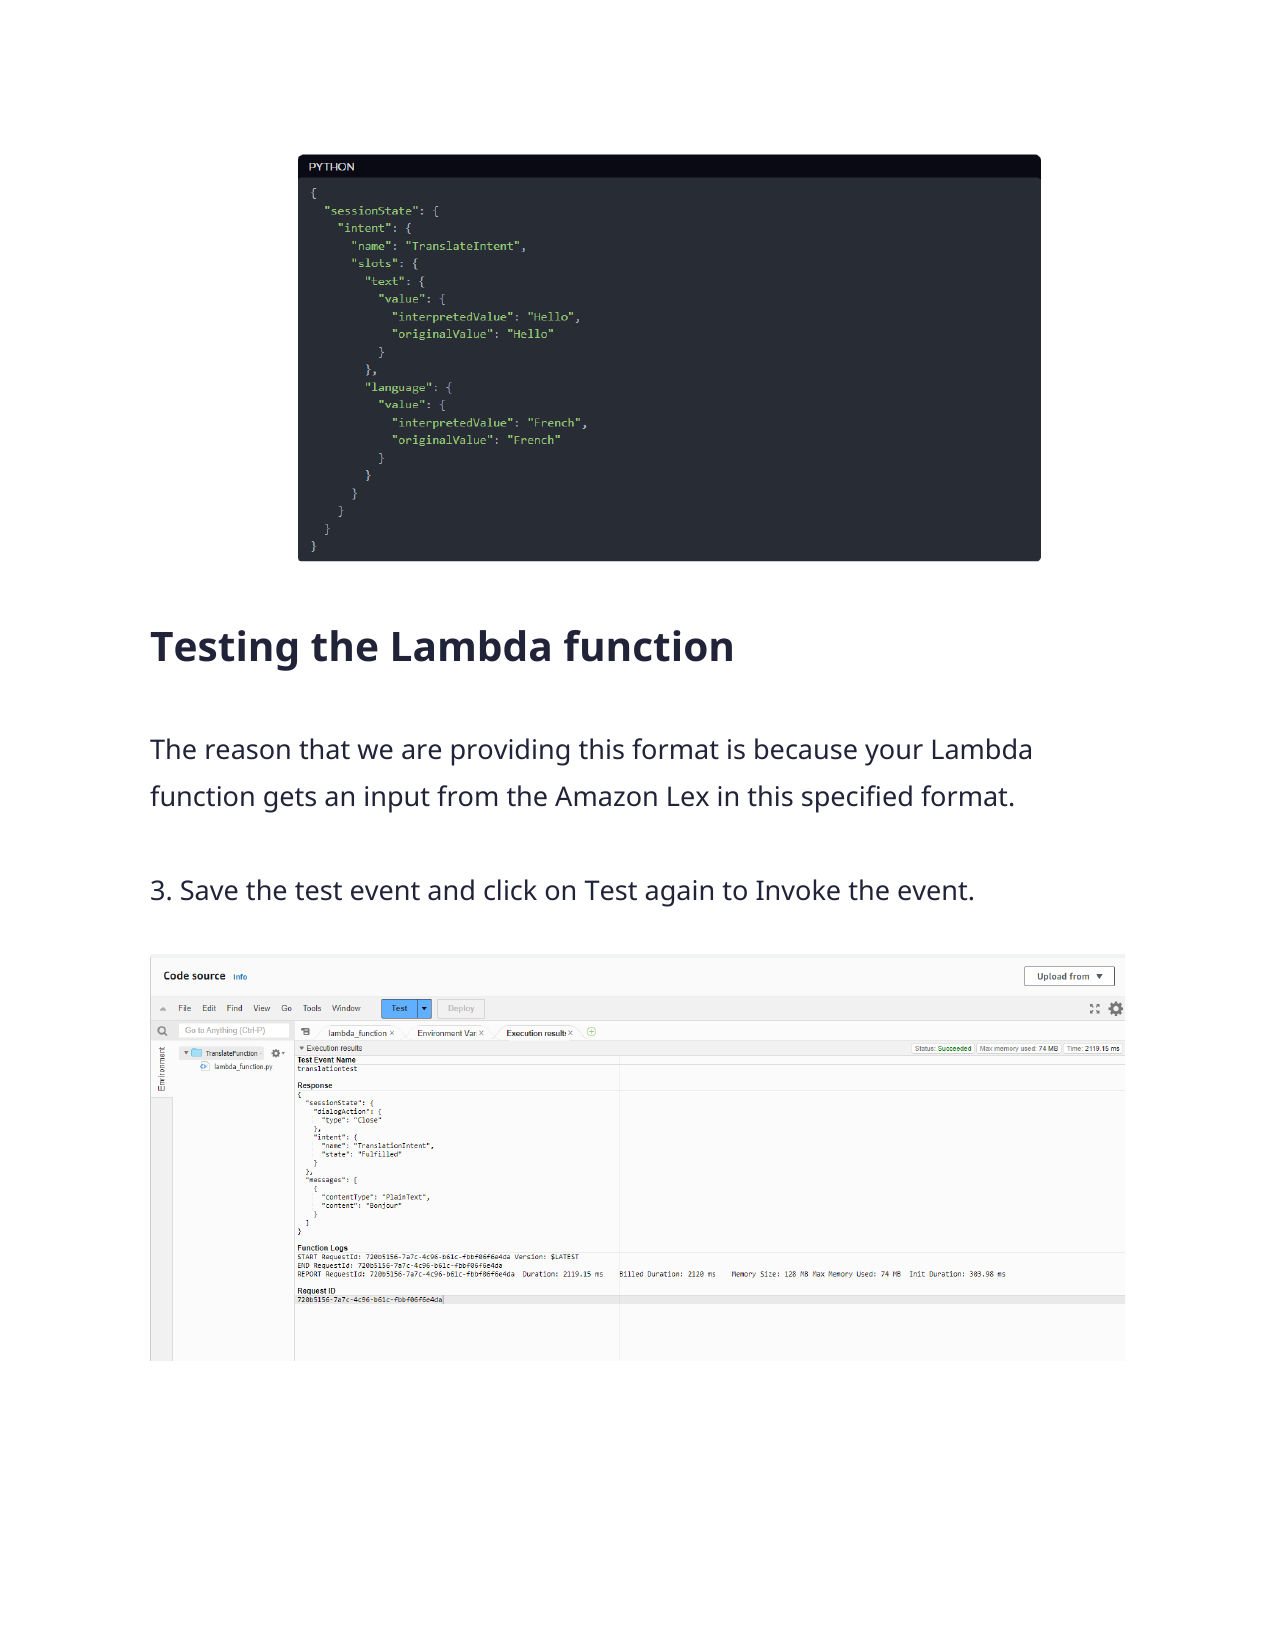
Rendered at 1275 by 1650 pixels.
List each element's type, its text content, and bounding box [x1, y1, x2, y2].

picture [187, 150, 1172, 572]
text The reason that we are providing this format is because your Lambda function gets an input from the Amazon Lex in this specified format. [150, 720, 1125, 814]
picture [150, 954, 1125, 1361]
text 3. Save the test event and click on Test again to Invoke the event. [150, 861, 1125, 908]
text Testing the Lambda function [150, 618, 1125, 673]
